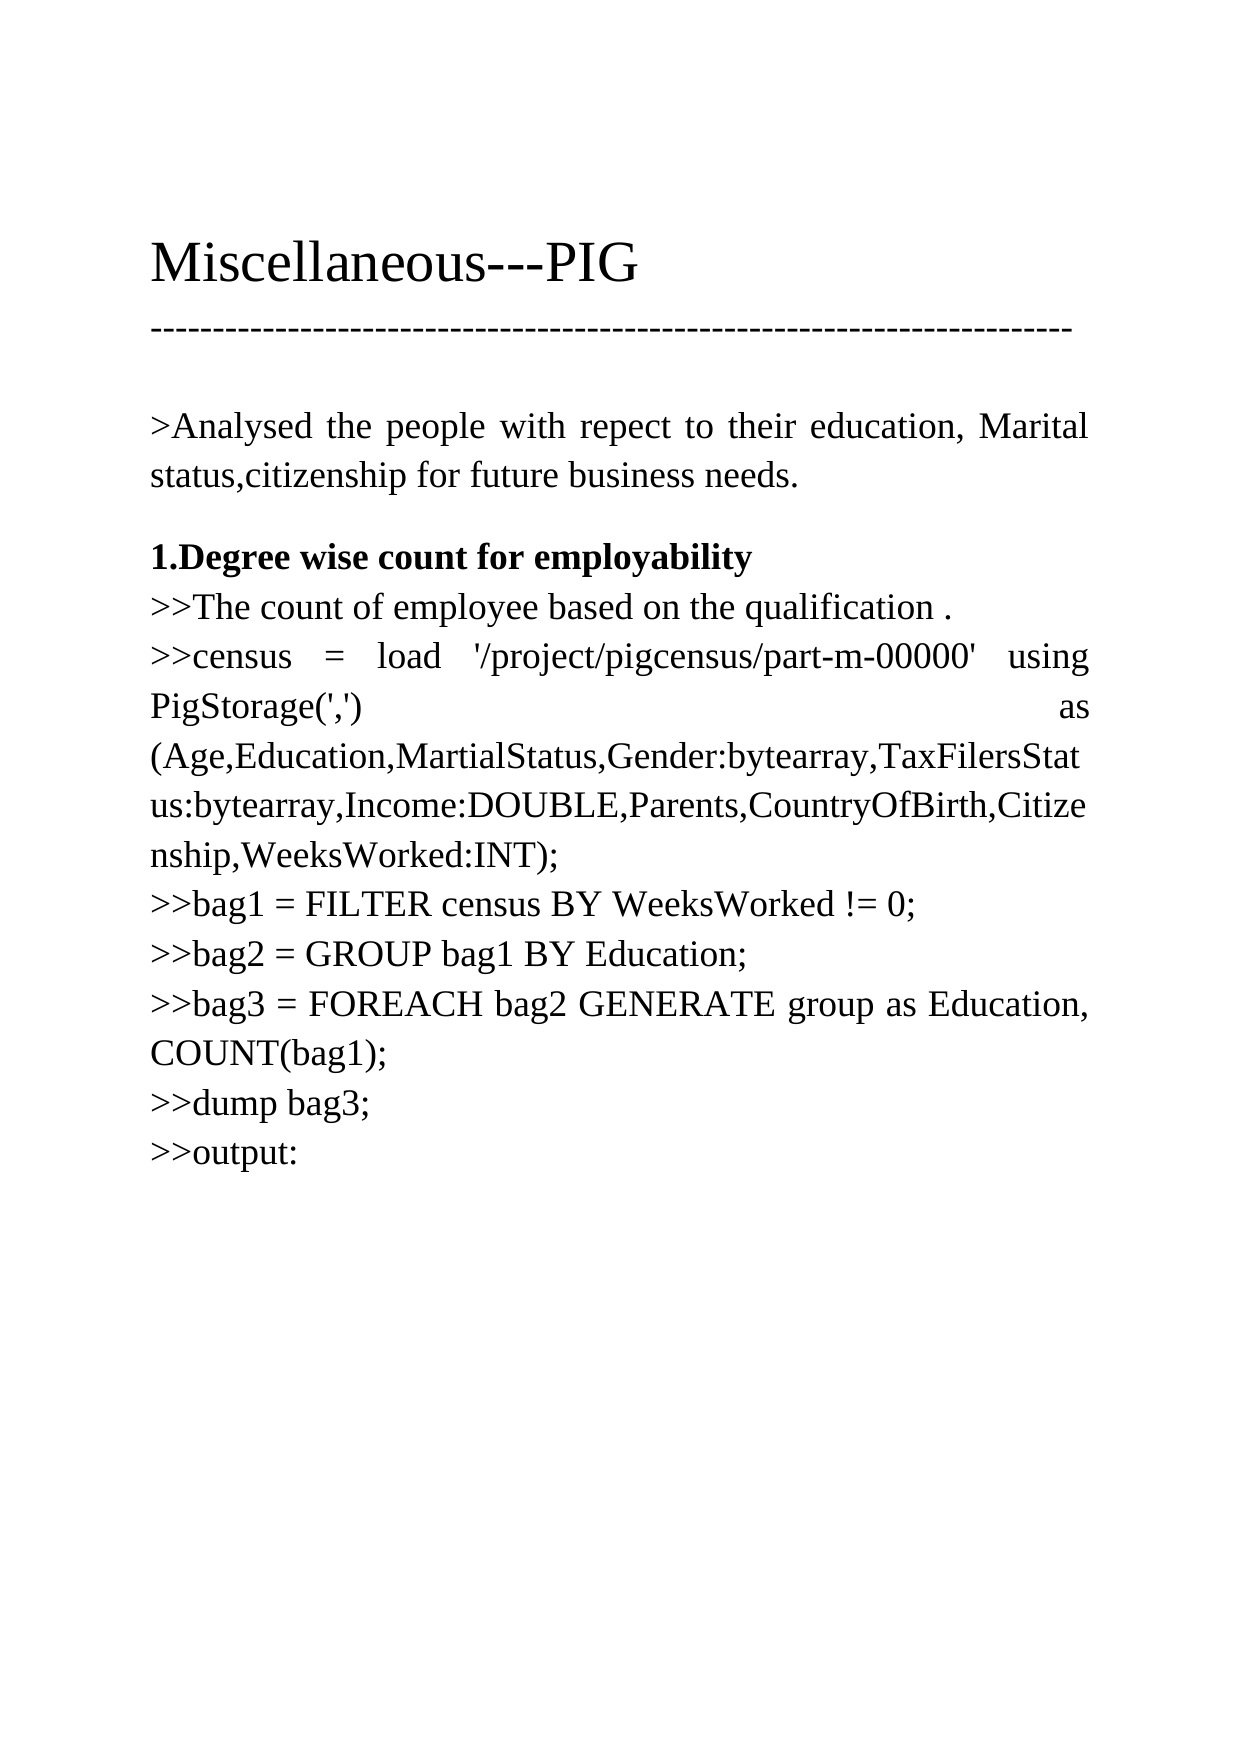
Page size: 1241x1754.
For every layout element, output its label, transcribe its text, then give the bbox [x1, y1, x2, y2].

text >>bag1 = FILTER census BY WeeksWorked != 0; [150, 882, 1090, 925]
text >>The count of employee based on the qualification . [150, 584, 1090, 627]
text -------------------------------------------------------------------------- [150, 304, 1090, 347]
text >>census = load '/project/pigcensus/part-m-00000' using PigStorage(',') as (Age,Education,MartialStatus,Gender:bytearray,TaxFilersStatus:bytearray,Income:DOUBLE,Parents,CountryOfBirth,Citizenship,WeeksWorked:INT); [150, 634, 1090, 875]
text >>dump bag3; [150, 1080, 1090, 1123]
text >Analysed the people with repect to their education, Marital status,citizenship for future business needs. [150, 403, 1090, 496]
text 1.Degree wise count for employability [150, 535, 1090, 578]
text >>bag3 = FOREACH bag2 GENERATE group as Education, COUNT(bag1); [150, 981, 1090, 1074]
text Miscellaneous---PIG [150, 227, 1090, 294]
text >>bag2 = GROUP bag1 BY Education; [150, 931, 1090, 974]
text >>output: [150, 1130, 1090, 1173]
